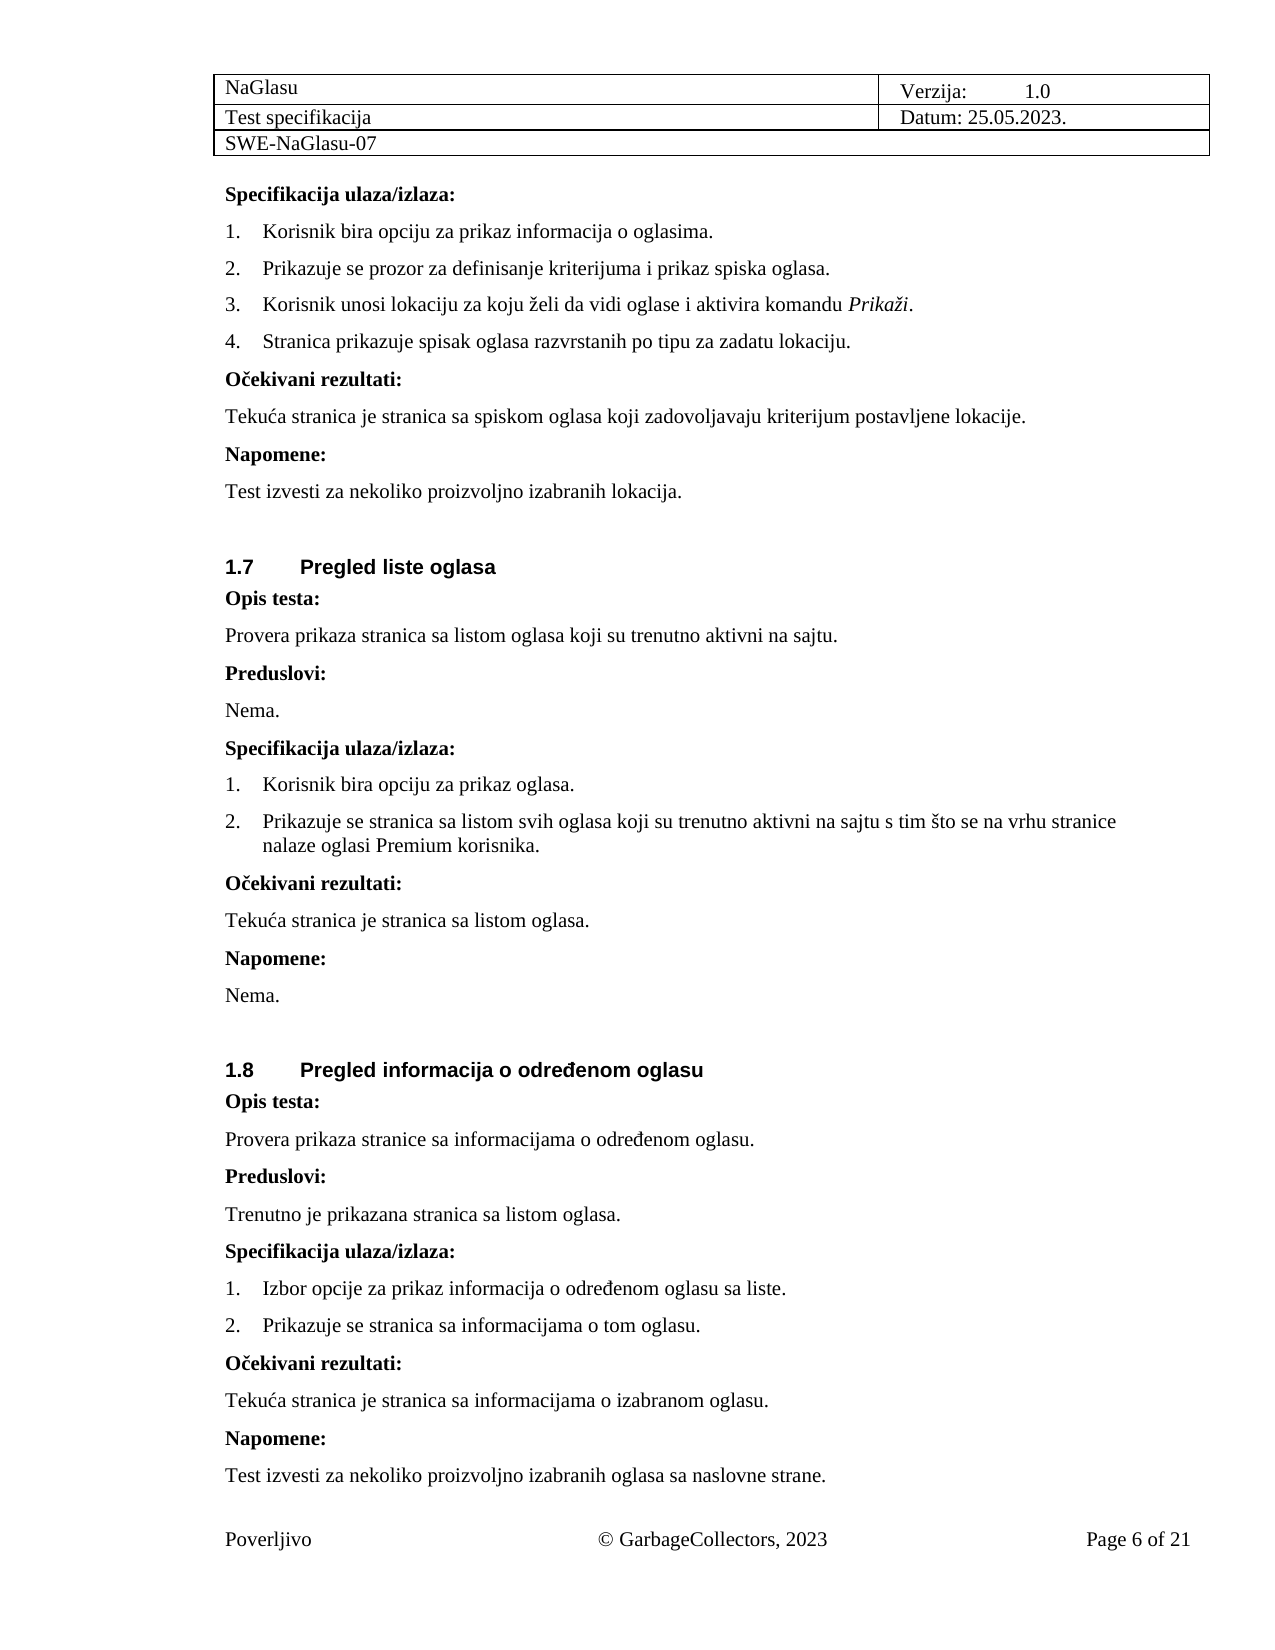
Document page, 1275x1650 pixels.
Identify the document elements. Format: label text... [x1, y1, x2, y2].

text Očekivani rezultati: [225, 1350, 1125, 1375]
subtitle Pregled informacija o određenom oglasu [225, 1057, 1125, 1082]
text Nema. [225, 982, 1125, 1007]
list Prikazuje se prozor za definisanje kriterijuma i prikaz spiska oglasa. [225, 255, 1125, 279]
list Prikazuje se stranica sa listom svih oglasa koji su trenutno aktivni na sajtu s tim što se na vrhu stranice nalaze oglasi Premium korisnika. [225, 809, 1125, 857]
list Korisnik bira opciju za prikaz informacija o oglasima. [225, 219, 1125, 243]
text Specifikacija ulaza/izlaza: [225, 1238, 1125, 1263]
text Preduslovi: [225, 660, 1125, 685]
list Korisnik bira opciju za prikaz oglasa. [225, 772, 1125, 796]
text Test izvesti za nekoliko proizvoljno izabranih oglasa sa naslovne strane. [225, 1462, 1125, 1487]
text Trenutno je prikazana stranica sa listom oglasa. [225, 1201, 1125, 1226]
text Preduslovi: [225, 1163, 1125, 1188]
text Tekuća stranica je stranica sa listom oglasa. [225, 907, 1125, 932]
text Specifikacija ulaza/izlaza: [225, 181, 1125, 206]
text Test izvesti za nekoliko proizvoljno izabranih lokacija. [225, 478, 1125, 503]
text Opis testa: [225, 1088, 1125, 1113]
text Provera prikaza stranice sa informacijama o određenom oglasu. [225, 1126, 1125, 1151]
list Korisnik unosi lokaciju za koju želi da vidi oglase i aktivira komandu Prikaži. [225, 292, 1125, 316]
text Nema. [225, 697, 1125, 722]
list Izbor opcije za prikaz informacija o određenom oglasu sa liste. [225, 1276, 1125, 1300]
text Očekivani rezultati: [225, 366, 1125, 391]
text Napomene: [225, 944, 1125, 969]
text Napomene: [225, 1425, 1125, 1450]
text Tekuća stranica je stranica sa spiskom oglasa koji zadovoljavaju kriterijum postavljene lokacije. [225, 403, 1125, 428]
subtitle Pregled liste oglasa [225, 553, 1125, 578]
text Opis testa: [225, 585, 1125, 610]
text Provera prikaza stranica sa listom oglasa koji su trenutno aktivni na sajtu. [225, 622, 1125, 647]
text Očekivani rezultati: [225, 869, 1125, 894]
list Prikazuje se stranica sa informacijama o tom oglasu. [225, 1312, 1125, 1337]
text Specifikacija ulaza/izlaza: [225, 735, 1125, 760]
list Stranica prikazuje spisak oglasa razvrstanih po tipu za zadatu lokaciju. [225, 328, 1125, 353]
text Napomene: [225, 441, 1125, 466]
text Tekuća stranica je stranica sa informacijama o izabranom oglasu. [225, 1387, 1125, 1412]
